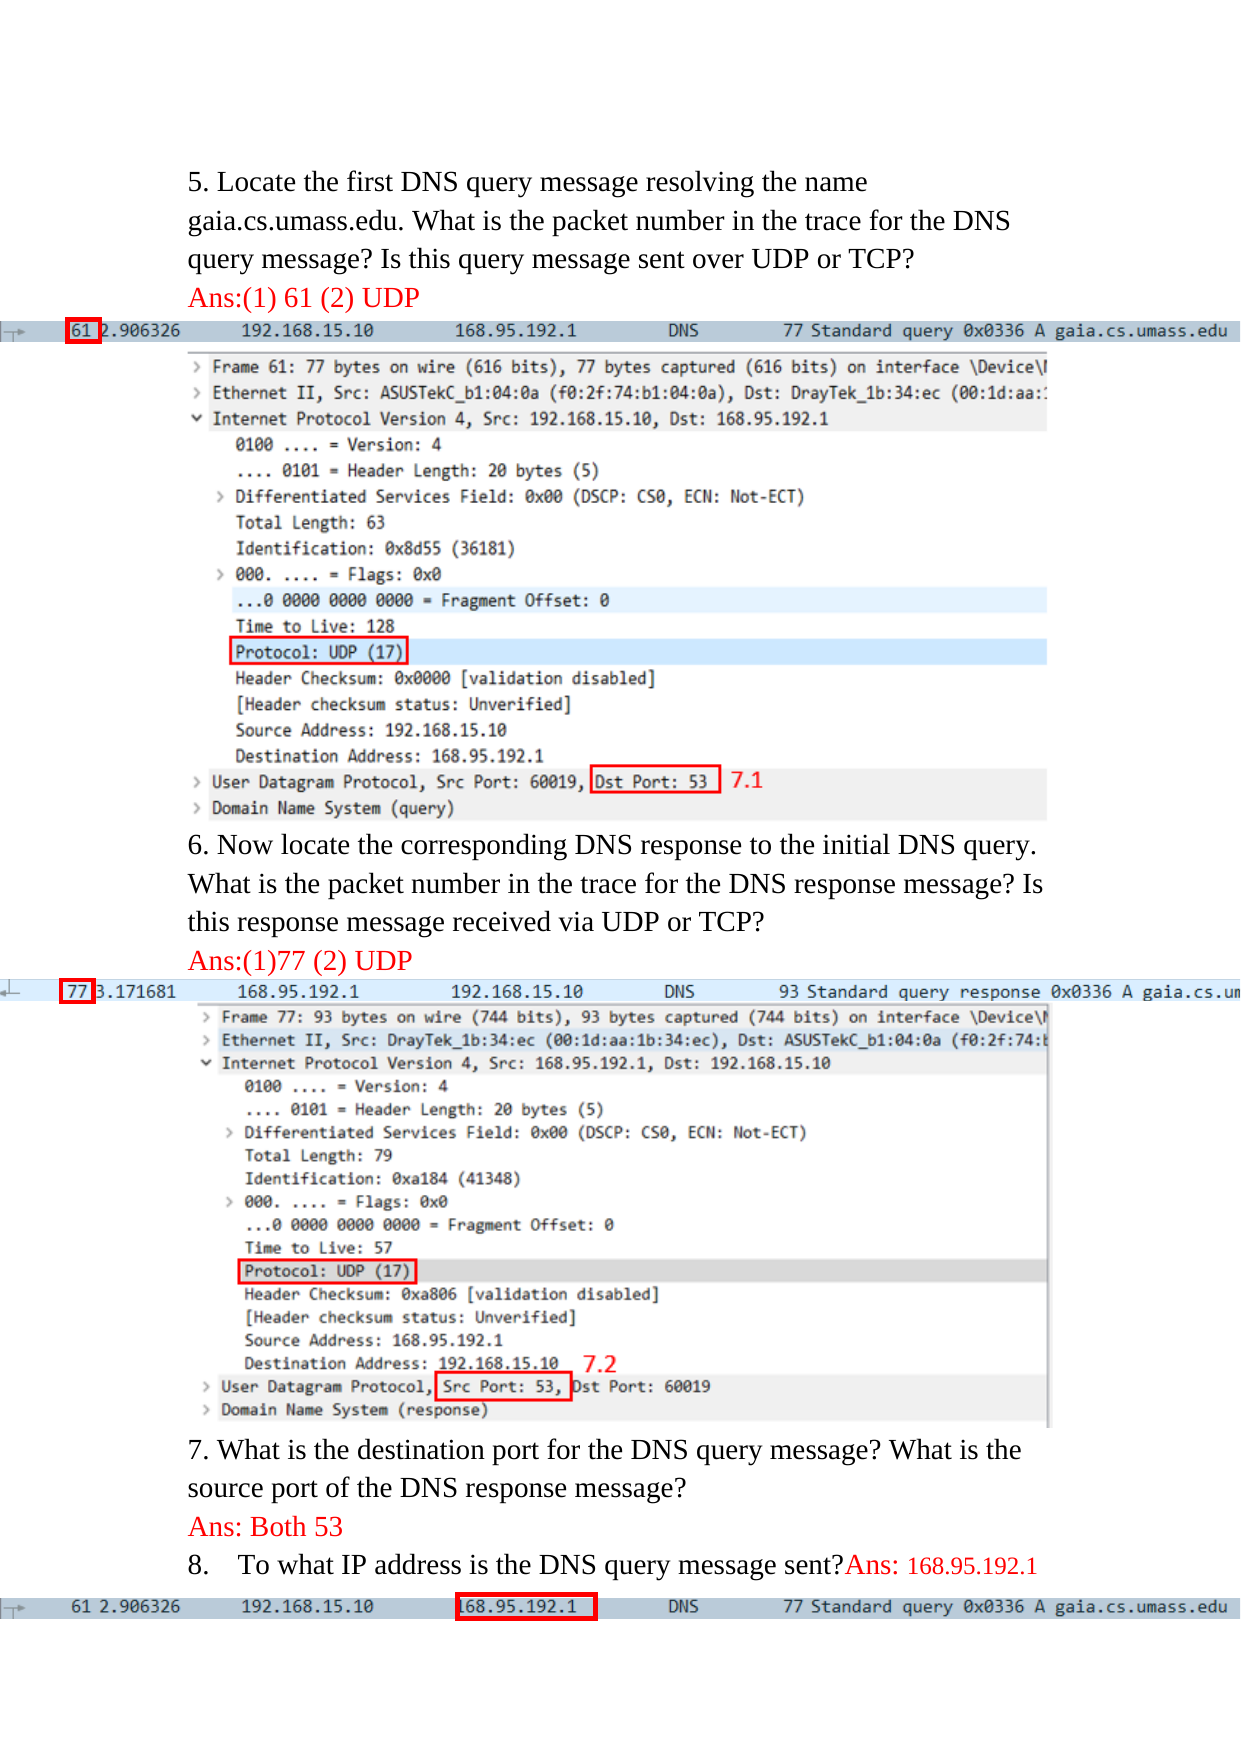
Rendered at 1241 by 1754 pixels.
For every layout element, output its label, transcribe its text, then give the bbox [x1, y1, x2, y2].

picture [0, 1598, 455, 1619]
picture [102, 321, 1241, 342]
picture [0, 321, 65, 342]
text 7. What is the destination port for the DNS query message? What is the source port of the DNS response message? [187, 1432, 1053, 1504]
picture [63, 982, 91, 1000]
picture [460, 1598, 593, 1616]
text 5. Locate the first DNS query message resolving the name gaia.cs.umass.edu. What is the packet number in the trace for the DNS query message? Is this query message sent over UDP or TCP? [187, 164, 1053, 275]
picture [96, 979, 1241, 1428]
picture [598, 1598, 1241, 1619]
picture [70, 322, 98, 339]
text 8. To what IP address is the DNS query message sent?Ans: 168.95.192.1 [187, 1547, 1053, 1581]
picture [187, 351, 1053, 823]
picture [0, 979, 59, 1001]
text Ans:(1)77 (2) UDP [187, 943, 1053, 979]
text 6. Now locate the corresponding DNS response to the initial DNS query. What is the packet number in the trace for the DNS response message? Is this response message received via UDP or TCP? [187, 823, 1053, 938]
text Ans: Both 53 [187, 1509, 1053, 1542]
text Ans:(1) 61 (2) UDP [187, 280, 1053, 314]
